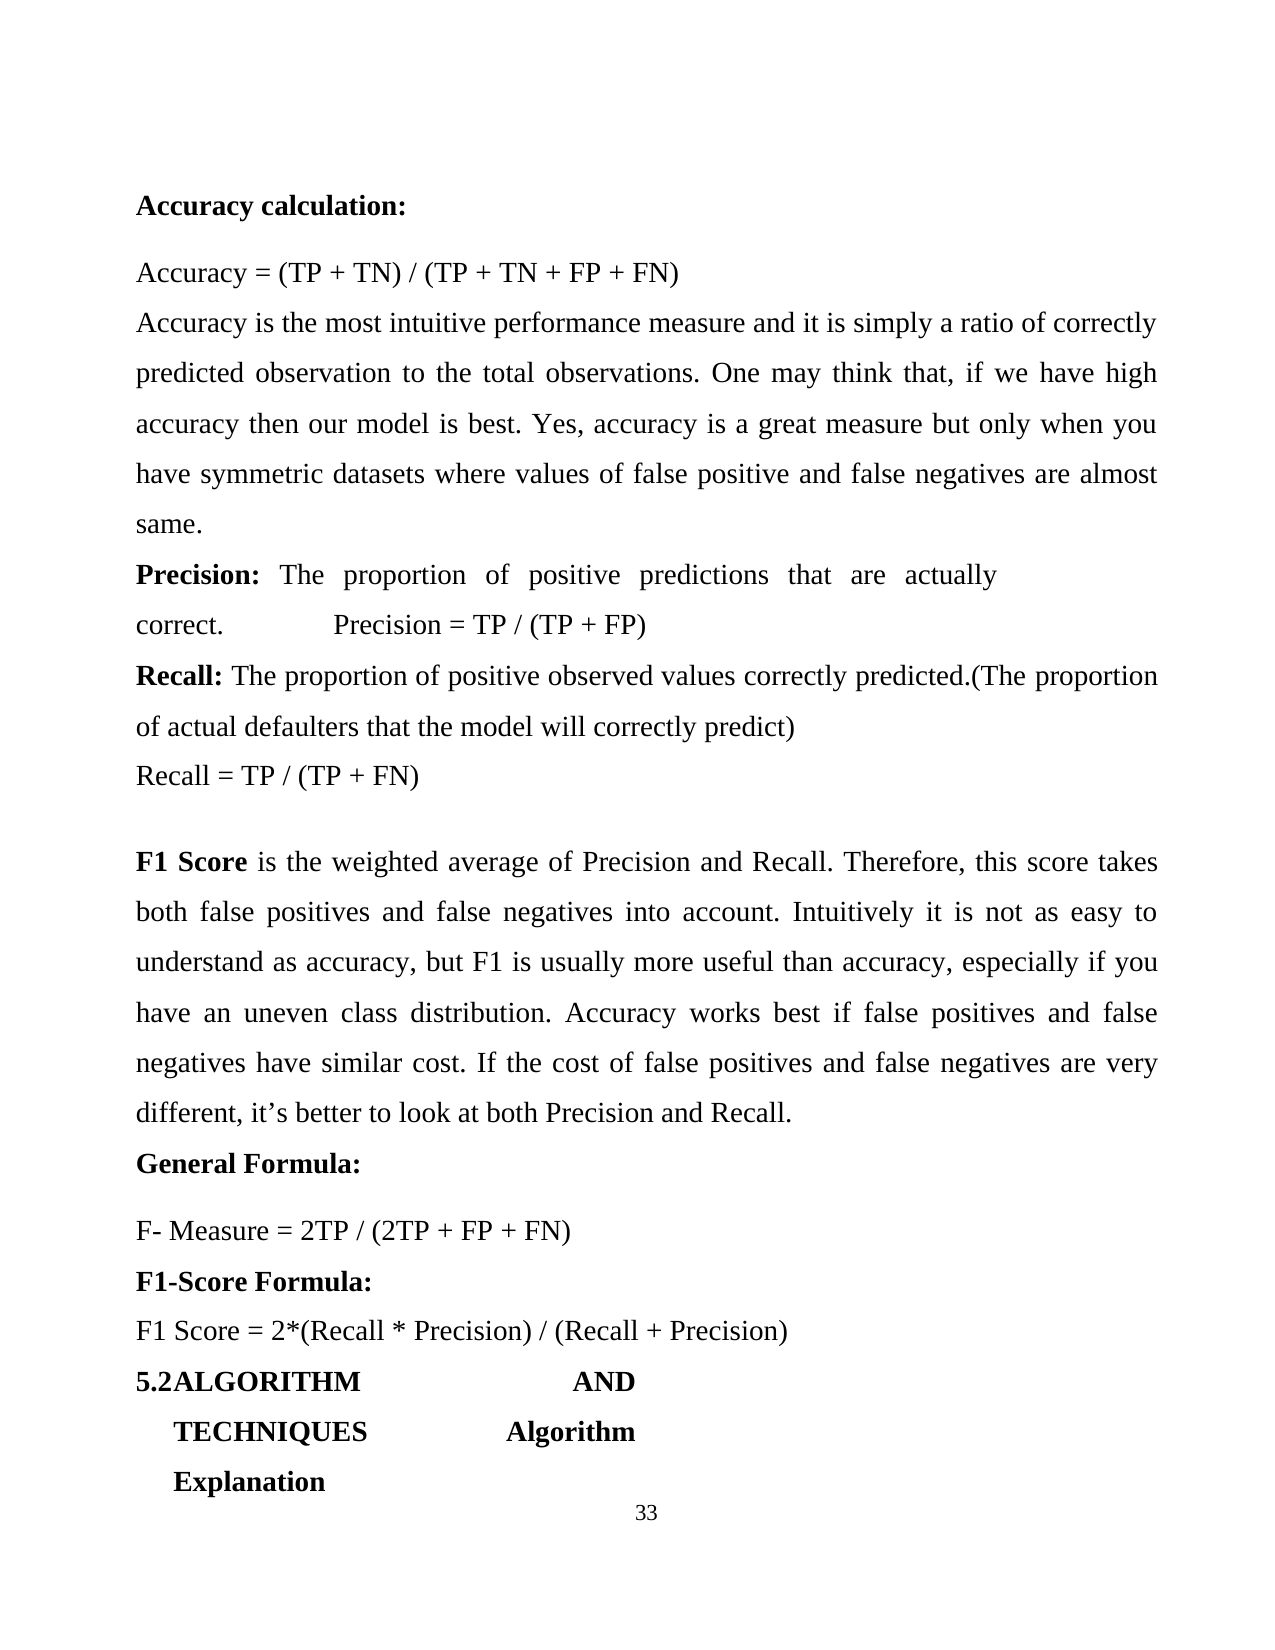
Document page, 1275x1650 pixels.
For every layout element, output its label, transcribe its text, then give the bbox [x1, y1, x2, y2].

text F1 Score = 2*(Recall * Precision) / (Recall + Precision) [136, 1313, 1221, 1347]
text Accuracy = (TP + TN) / (TP + TN + FP + FN) [136, 255, 1221, 289]
text Recall = TP / (TP + FN) [136, 759, 1221, 792]
text Precision: The proportion of positive predictions that are actually correct. Precision = TP / (TP + FP) [136, 557, 998, 641]
subtitle ALGORITHM AND TECHNIQUES Algorithm Explanation [136, 1364, 636, 1497]
text F- Measure = 2TP / (2TP + FP + FN) [136, 1213, 1221, 1247]
text Recall: The proportion of positive observed values correctly predicted.(The proportion of actual defaulters that the model will correctly predict) [136, 658, 1158, 742]
subtitle F1-Score Formula: [136, 1264, 1221, 1297]
text General Formula: [136, 1146, 1159, 1180]
text Accuracy calculation: [136, 188, 644, 222]
text F1 Score is the weighted average of Precision and Recall. Therefore, this score takes both false positives and false negatives into account. Intuitively it is not as easy to understand as accuracy, but F1 is usually more useful than accuracy, especially if you have an uneven class distribution. Accuracy works best if false positives and false negatives have similar cost. If the cost of false positives and false negatives are very different, it’s better to look at both Precision and Recall. [136, 844, 1159, 1129]
text Accuracy is the most intuitive performance measure and it is simply a ratio of correctly predicted observation to the total observations. One may think that, if we have high accuracy then our model is best. Yes, accuracy is a great measure but only when you have symmetric datasets where values of false positive and false negatives are almost same. [136, 305, 1159, 540]
